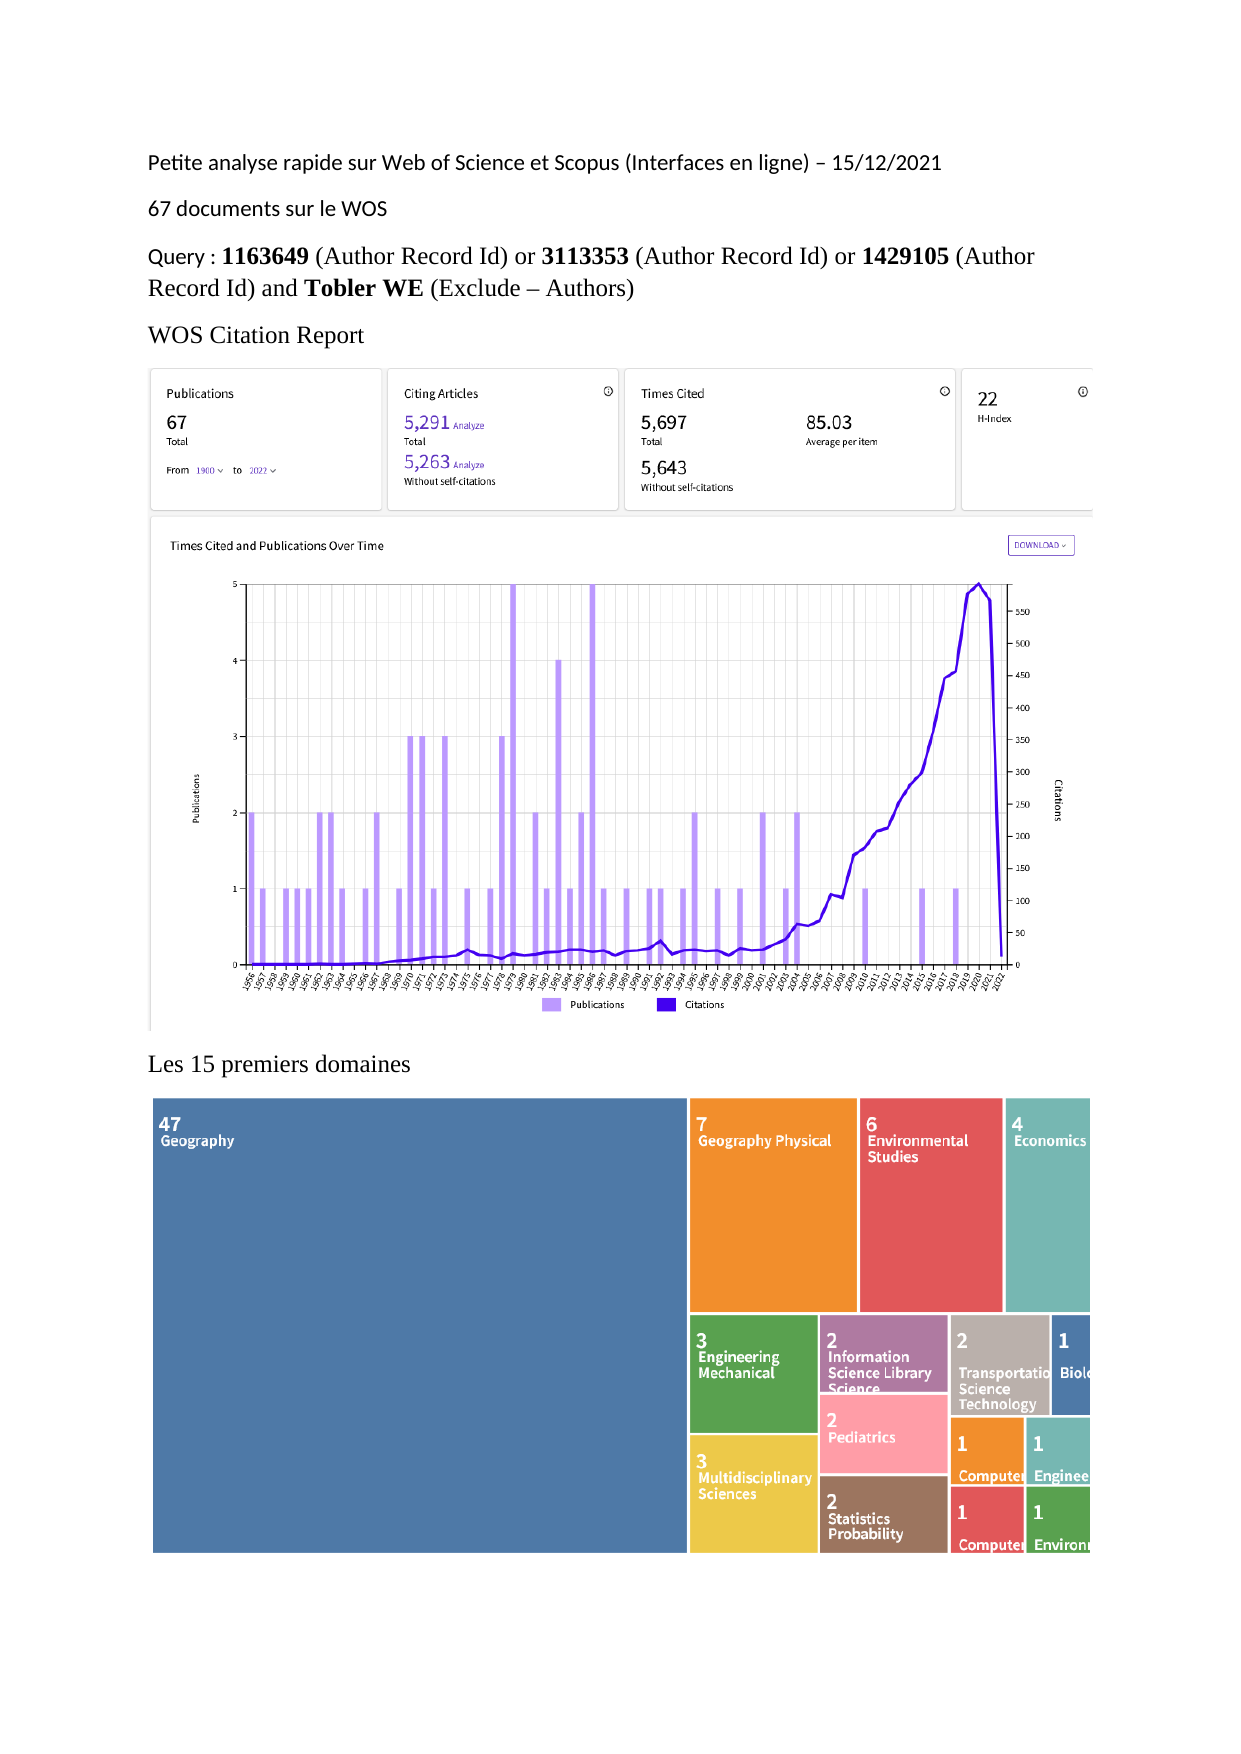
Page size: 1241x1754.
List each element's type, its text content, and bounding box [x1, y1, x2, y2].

text WOS Citation Report [148, 320, 1093, 349]
picture [147, 1096, 1093, 1561]
text Query : 1163649 (Author Record Id) or 3113353 (Author Record Id) or 1429105 (Author Record Id) and Tobler WE (Exclude – Authors) [148, 241, 1093, 301]
picture [147, 368, 1093, 1031]
text Les 15 premiers domaines [148, 1049, 1093, 1078]
text 67 documents sur le WOS [148, 194, 1093, 222]
text Petite analyse rapide sur Web of Science et Scopus (Interfaces en ligne) – 15/12/2021 [148, 148, 1093, 176]
